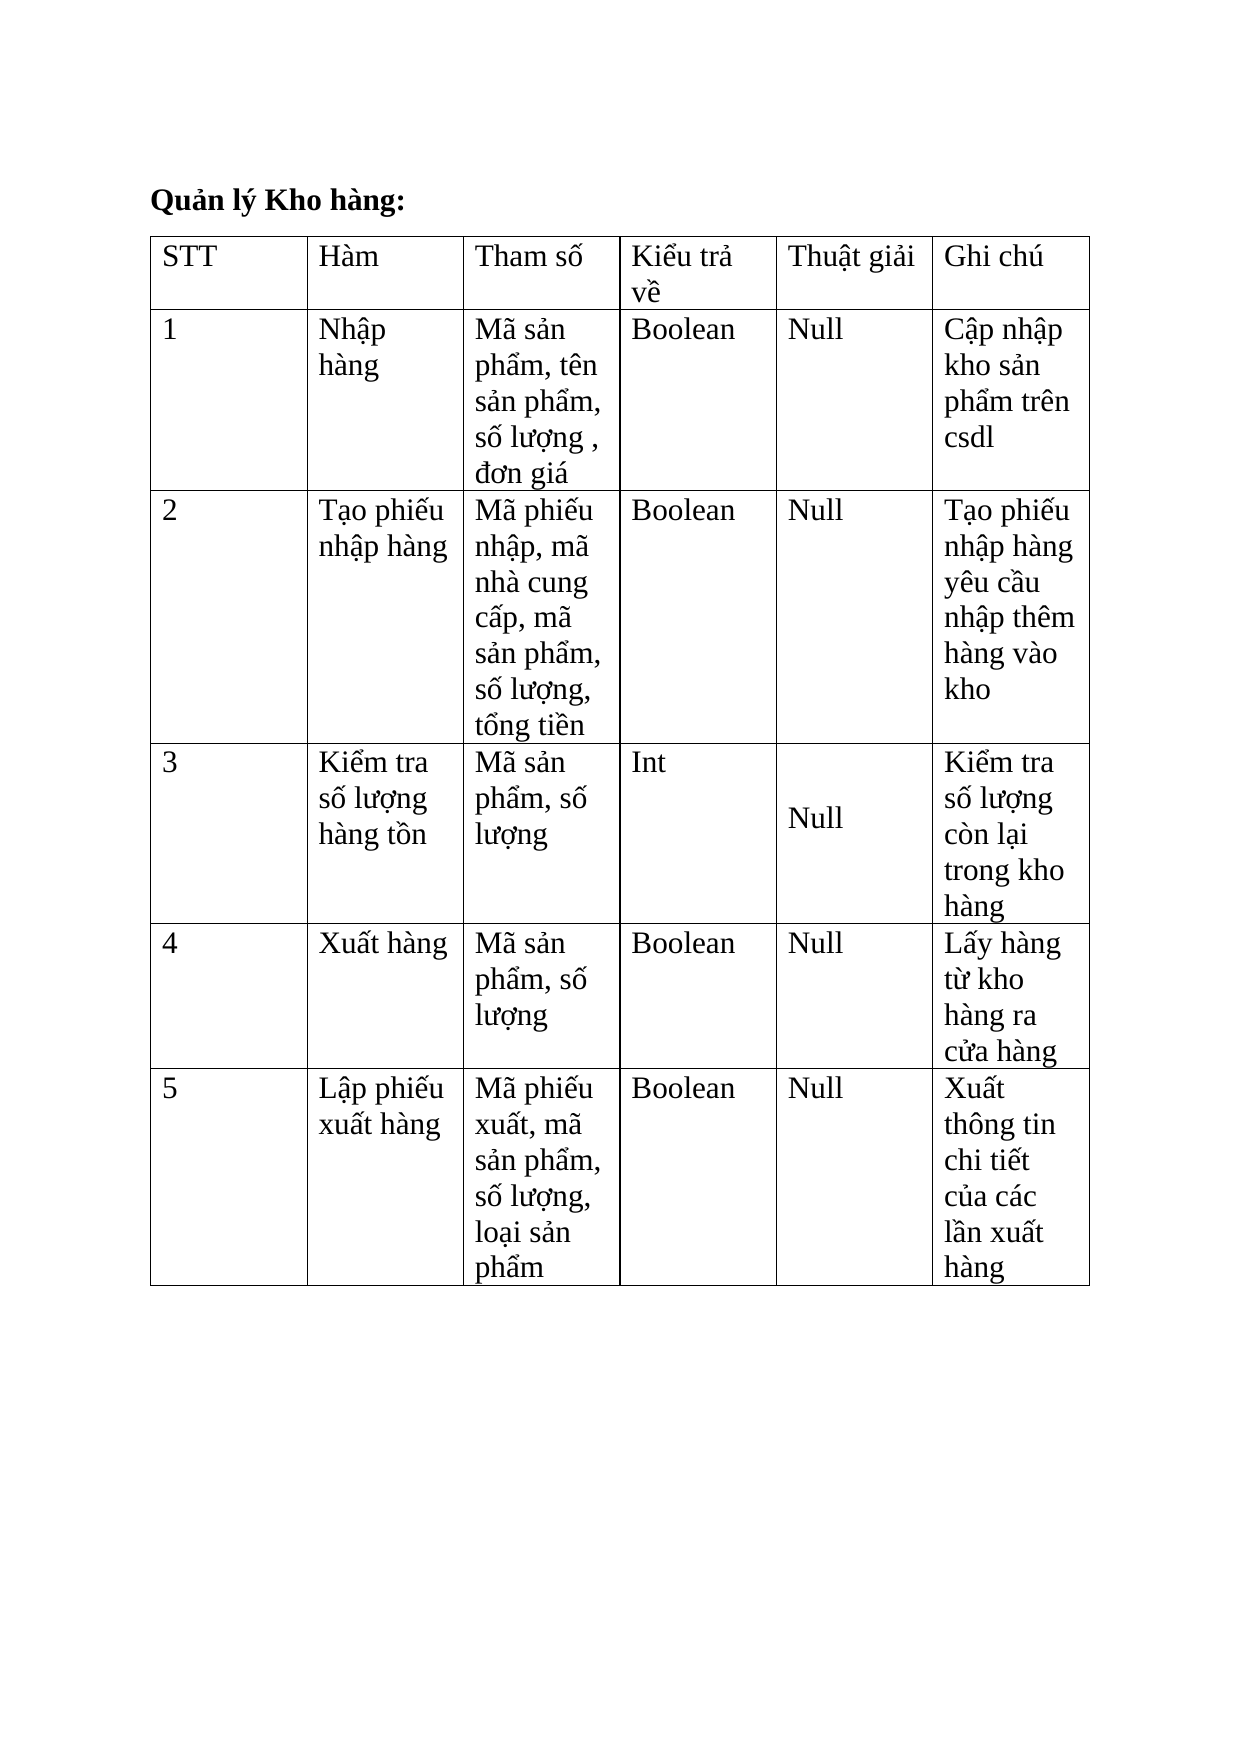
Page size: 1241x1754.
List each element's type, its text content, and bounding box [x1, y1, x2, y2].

table_cell 5 [151, 1069, 307, 1285]
table_cell Tạo phiếu nhập hàng yêu cầu nhập thêm hàng vào kho [933, 491, 1089, 742]
table_cell Mã phiếu nhập, mã nhà cung cấp, mã sản phẩm, số lượng, tổng tiền [464, 491, 619, 742]
table_cell Null [777, 1069, 932, 1285]
table_cell Null [777, 744, 932, 923]
table_cell Kiểm tra số lượng hàng tồn [308, 744, 463, 923]
table_header Tham số [464, 237, 619, 309]
table_cell Int [621, 744, 776, 923]
table_cell Null [777, 924, 932, 1068]
table_cell Lấy hàng từ kho hàng ra cửa hàng [933, 924, 1089, 1068]
table_header STT [151, 237, 307, 309]
table_cell Kiểm tra số lượng còn lại trong kho hàng [933, 744, 1089, 923]
table_cell Boolean [621, 310, 776, 490]
table_cell Xuất thông tin chi tiết của các lần xuất hàng [933, 1069, 1089, 1285]
table_cell Null [777, 310, 932, 490]
table_header Kiểu trả về [621, 237, 776, 309]
table_cell Boolean [621, 1069, 776, 1285]
table_header Thuật giải [777, 237, 932, 309]
table_cell Boolean [621, 491, 776, 742]
table_header Hàm [308, 237, 463, 309]
table_cell 2 [151, 491, 307, 742]
table_cell Boolean [621, 924, 776, 1068]
table_header Ghi chú [933, 237, 1089, 309]
table_cell Mã phiếu xuất, mã sản phẩm, số lượng, loại sản phẩm [464, 1069, 619, 1285]
table_cell 4 [151, 924, 307, 1068]
table_cell Lập phiếu xuất hàng [308, 1069, 463, 1285]
text Quản lý Kho hàng: [150, 150, 1090, 217]
table_cell 3 [151, 744, 307, 923]
table_cell Xuất hàng [308, 924, 463, 1068]
table_cell 1 [151, 310, 307, 490]
table_cell Null [777, 491, 932, 742]
table_cell Cập nhập kho sản phẩm trên csdl [933, 310, 1089, 490]
table_cell Nhập hàng [308, 310, 463, 490]
table_cell Mã sản phẩm, số lượng [464, 744, 619, 923]
table_cell Mã sản phẩm, tên sản phẩm, số lượng , đơn giá [464, 310, 619, 490]
table_cell Mã sản phẩm, số lượng [464, 924, 619, 1068]
table_cell Tạo phiếu nhập hàng [308, 491, 463, 742]
